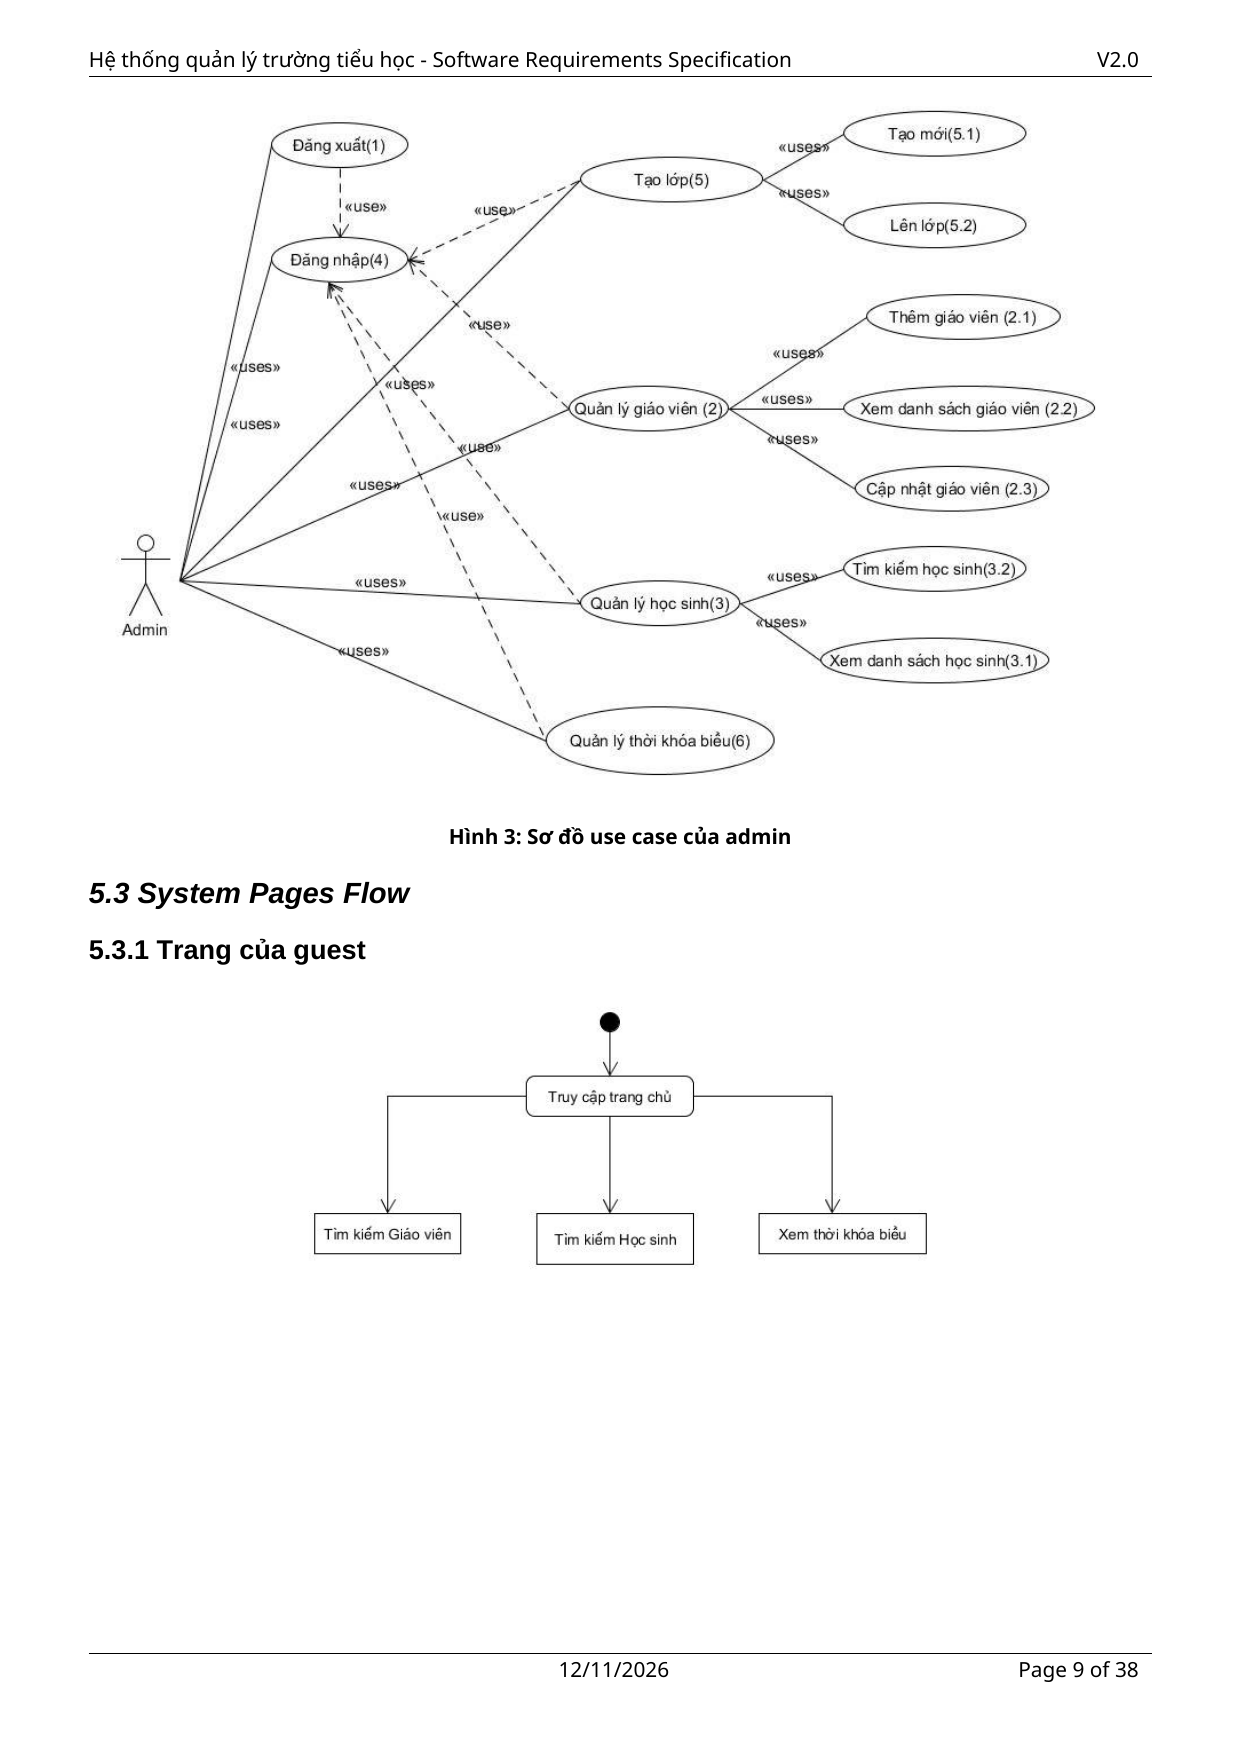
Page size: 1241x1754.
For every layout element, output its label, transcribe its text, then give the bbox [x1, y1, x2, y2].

subtitle Trang của guest [89, 934, 1152, 966]
picture [88, 88, 1118, 798]
subtitle System Pages Flow [89, 876, 1152, 909]
text Hình 3: Sơ đồ use case của admin [89, 822, 1152, 851]
picture [292, 990, 948, 1286]
